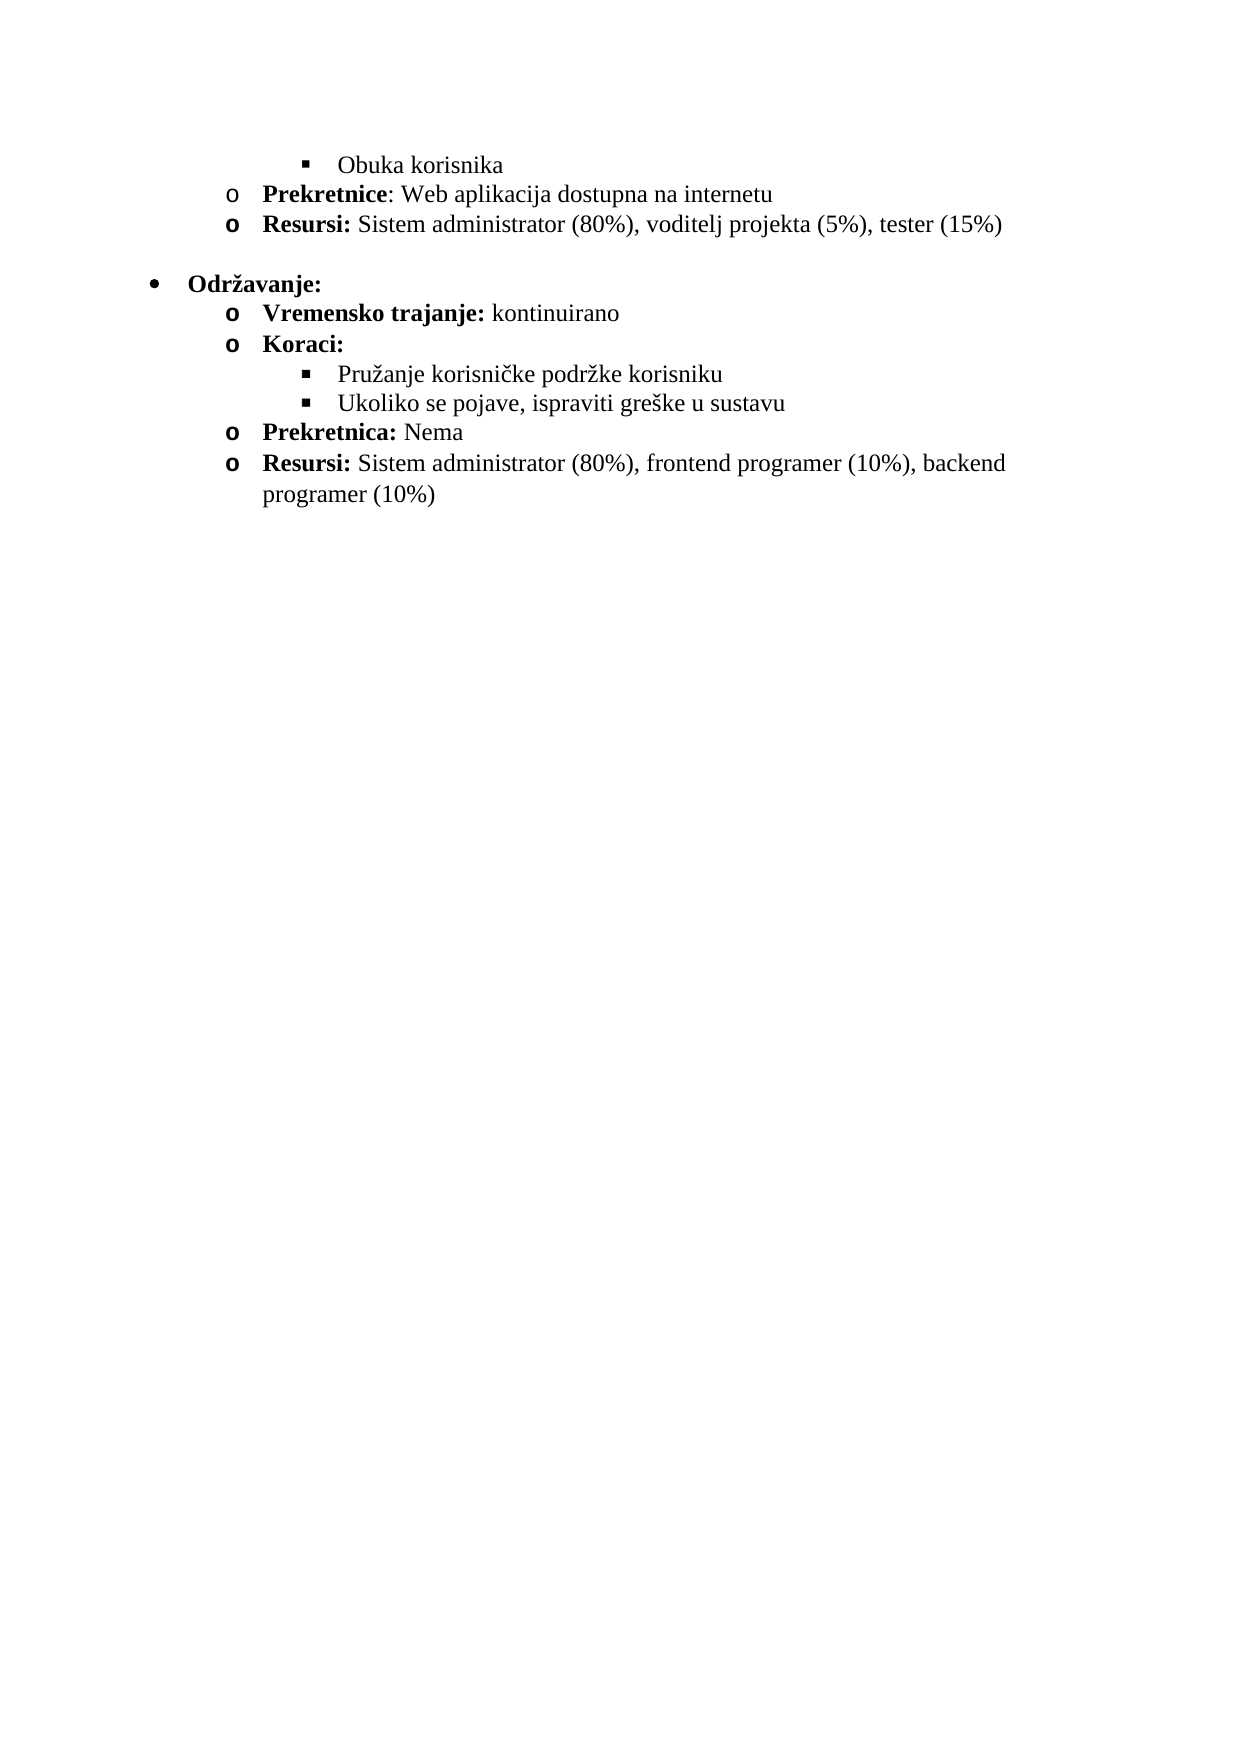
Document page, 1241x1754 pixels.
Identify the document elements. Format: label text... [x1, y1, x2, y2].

list Resursi: Sistem administrator (80%), voditelj projekta (5%), tester (15%) [225, 209, 1090, 240]
list Koraci: [225, 329, 1090, 359]
list Resursi: Sistem administrator (80%), frontend programer (10%), backend programer (10%) [225, 448, 1090, 507]
list Pružanje korisničke podržke korisniku [300, 359, 1090, 388]
list Održavanje: [150, 269, 1090, 298]
list Prekretnice: Web aplikacija dostupna na internetu [225, 179, 1090, 209]
list Obuka korisnika [300, 150, 1090, 179]
list Prekretnica: Nema [225, 417, 1090, 448]
list Vremensko trajanje: kontinuirano [225, 298, 1090, 329]
list Ukoliko se pojave, ispraviti greške u sustavu [300, 388, 1090, 417]
